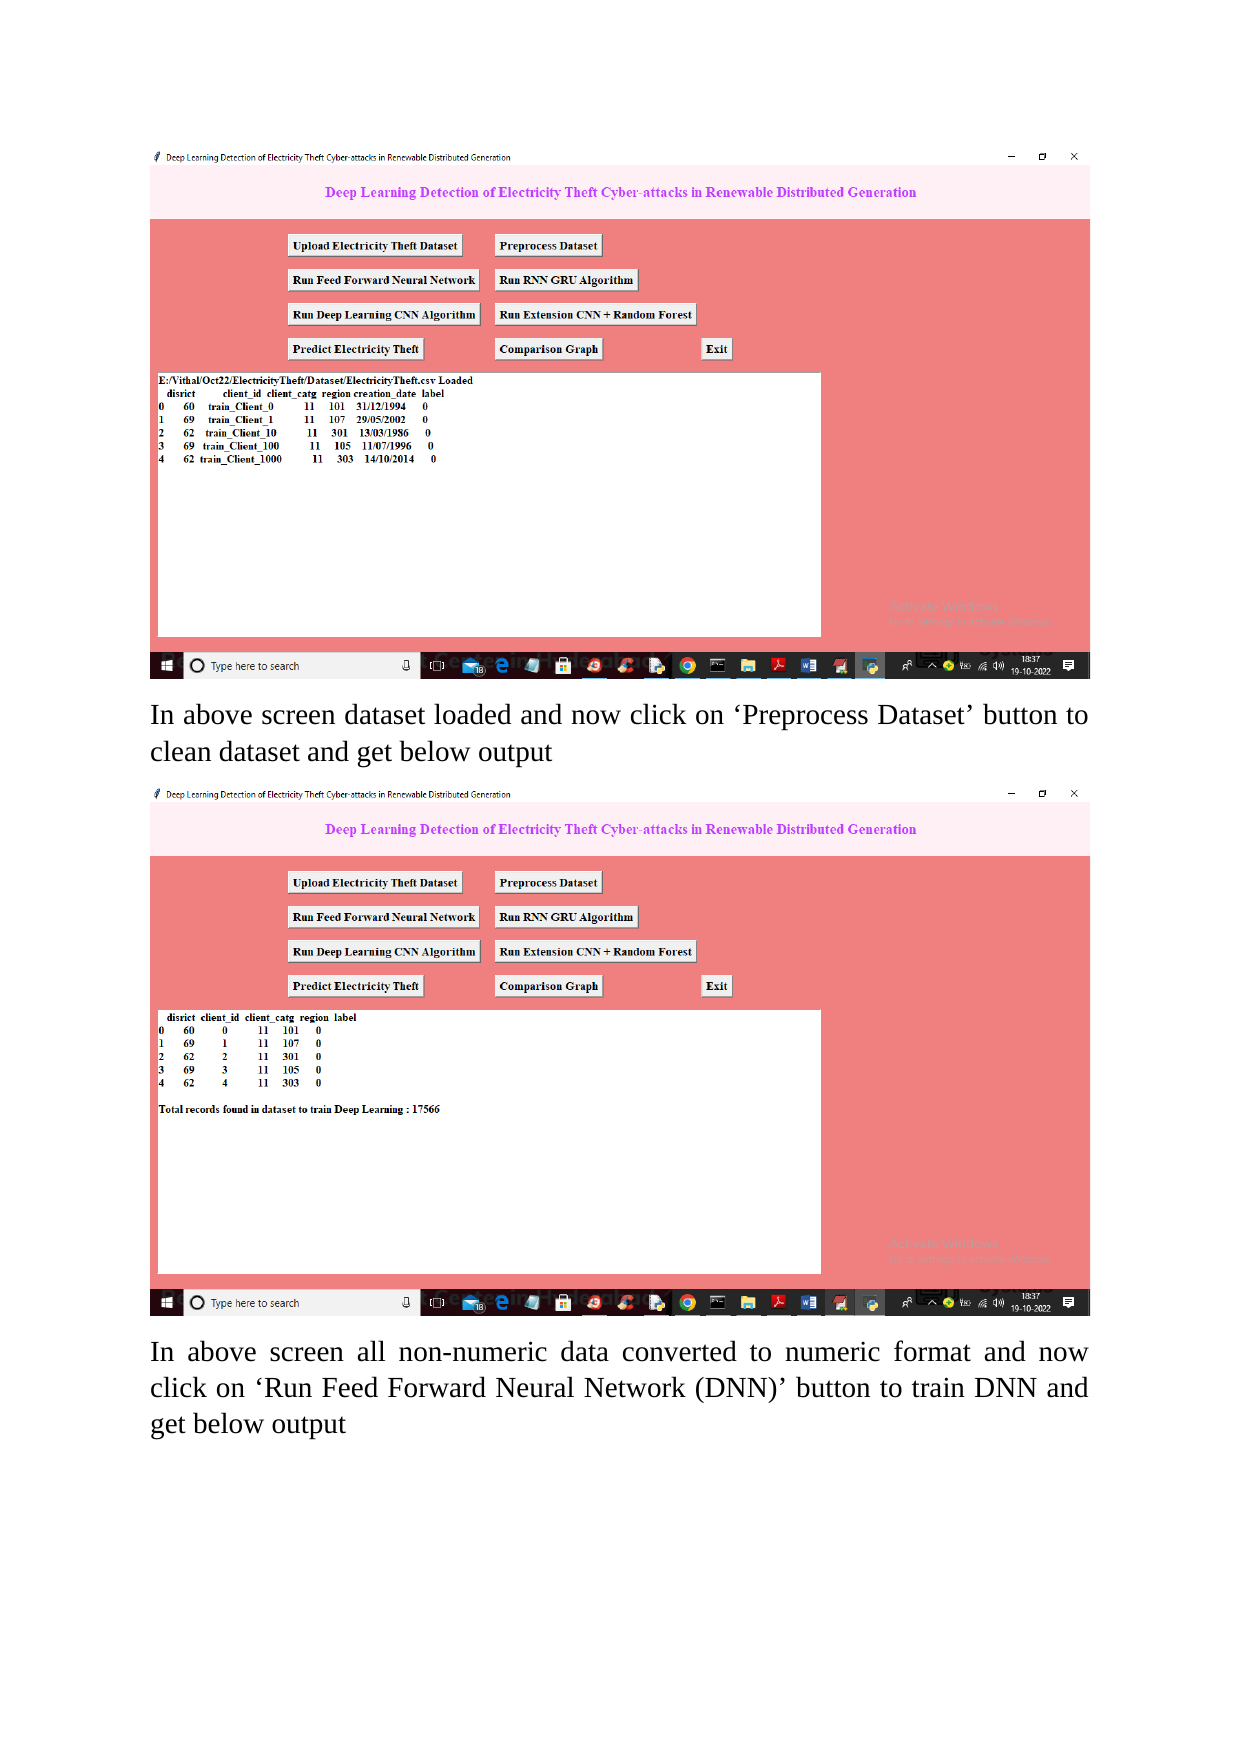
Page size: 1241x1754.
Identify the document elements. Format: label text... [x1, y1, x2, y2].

text In above screen dataset loaded and now click on ‘Preprocess Dataset’ button to clean dataset and get below output [150, 697, 1090, 767]
picture [150, 786, 1091, 1316]
picture [150, 150, 1091, 679]
text In above screen all non-numeric data converted to numeric format and now click on ‘Run Feed Forward Neural Network (DNN)’ button to train DNN and get below output [150, 1334, 1090, 1440]
